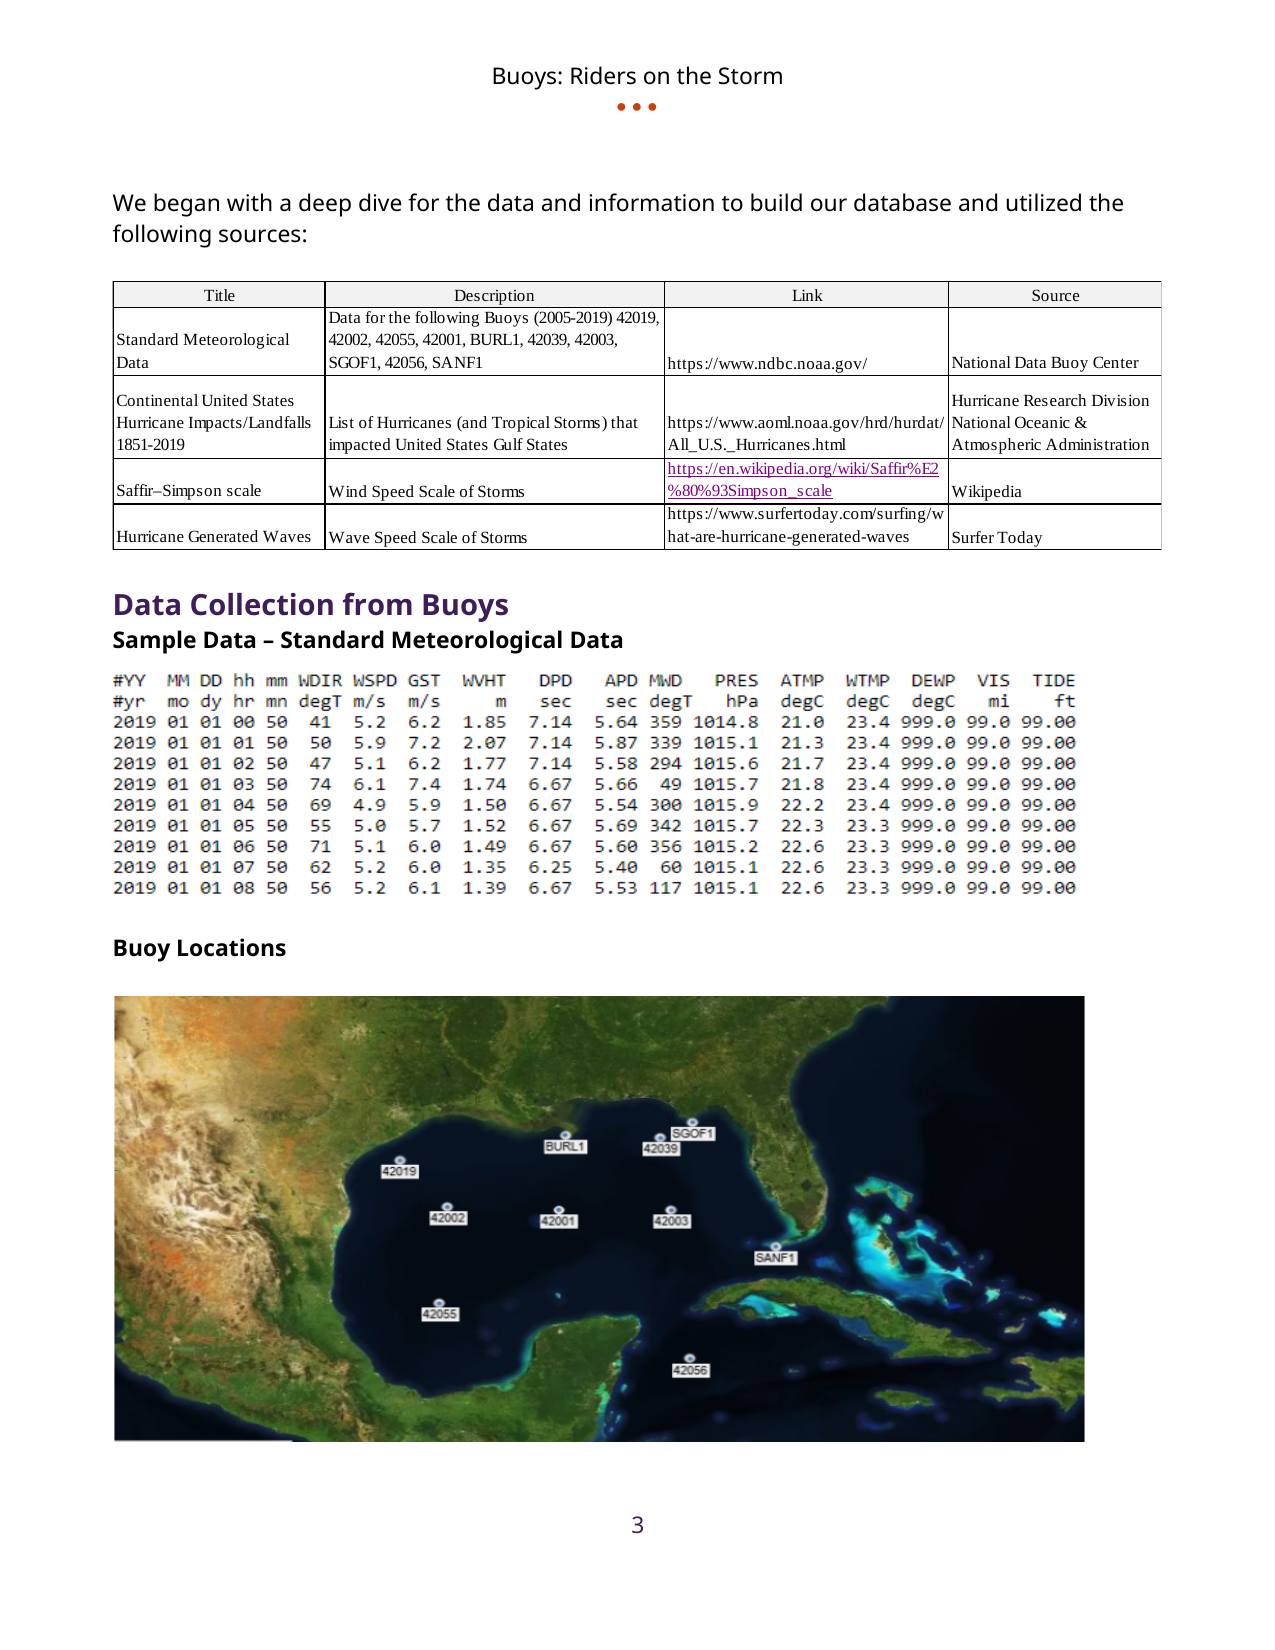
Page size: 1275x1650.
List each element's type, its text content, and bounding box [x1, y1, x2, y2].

picture [112, 996, 1086, 1442]
picture [112, 667, 1085, 899]
text We began with a deep dive for the data and information to build our database and utilized the following sources: [112, 187, 1162, 249]
text Buoy Locations [112, 932, 1162, 963]
subtitle Data Collection from Buoys [112, 584, 1162, 623]
text Sample Data – Standard Meteorological Data [112, 623, 1162, 655]
